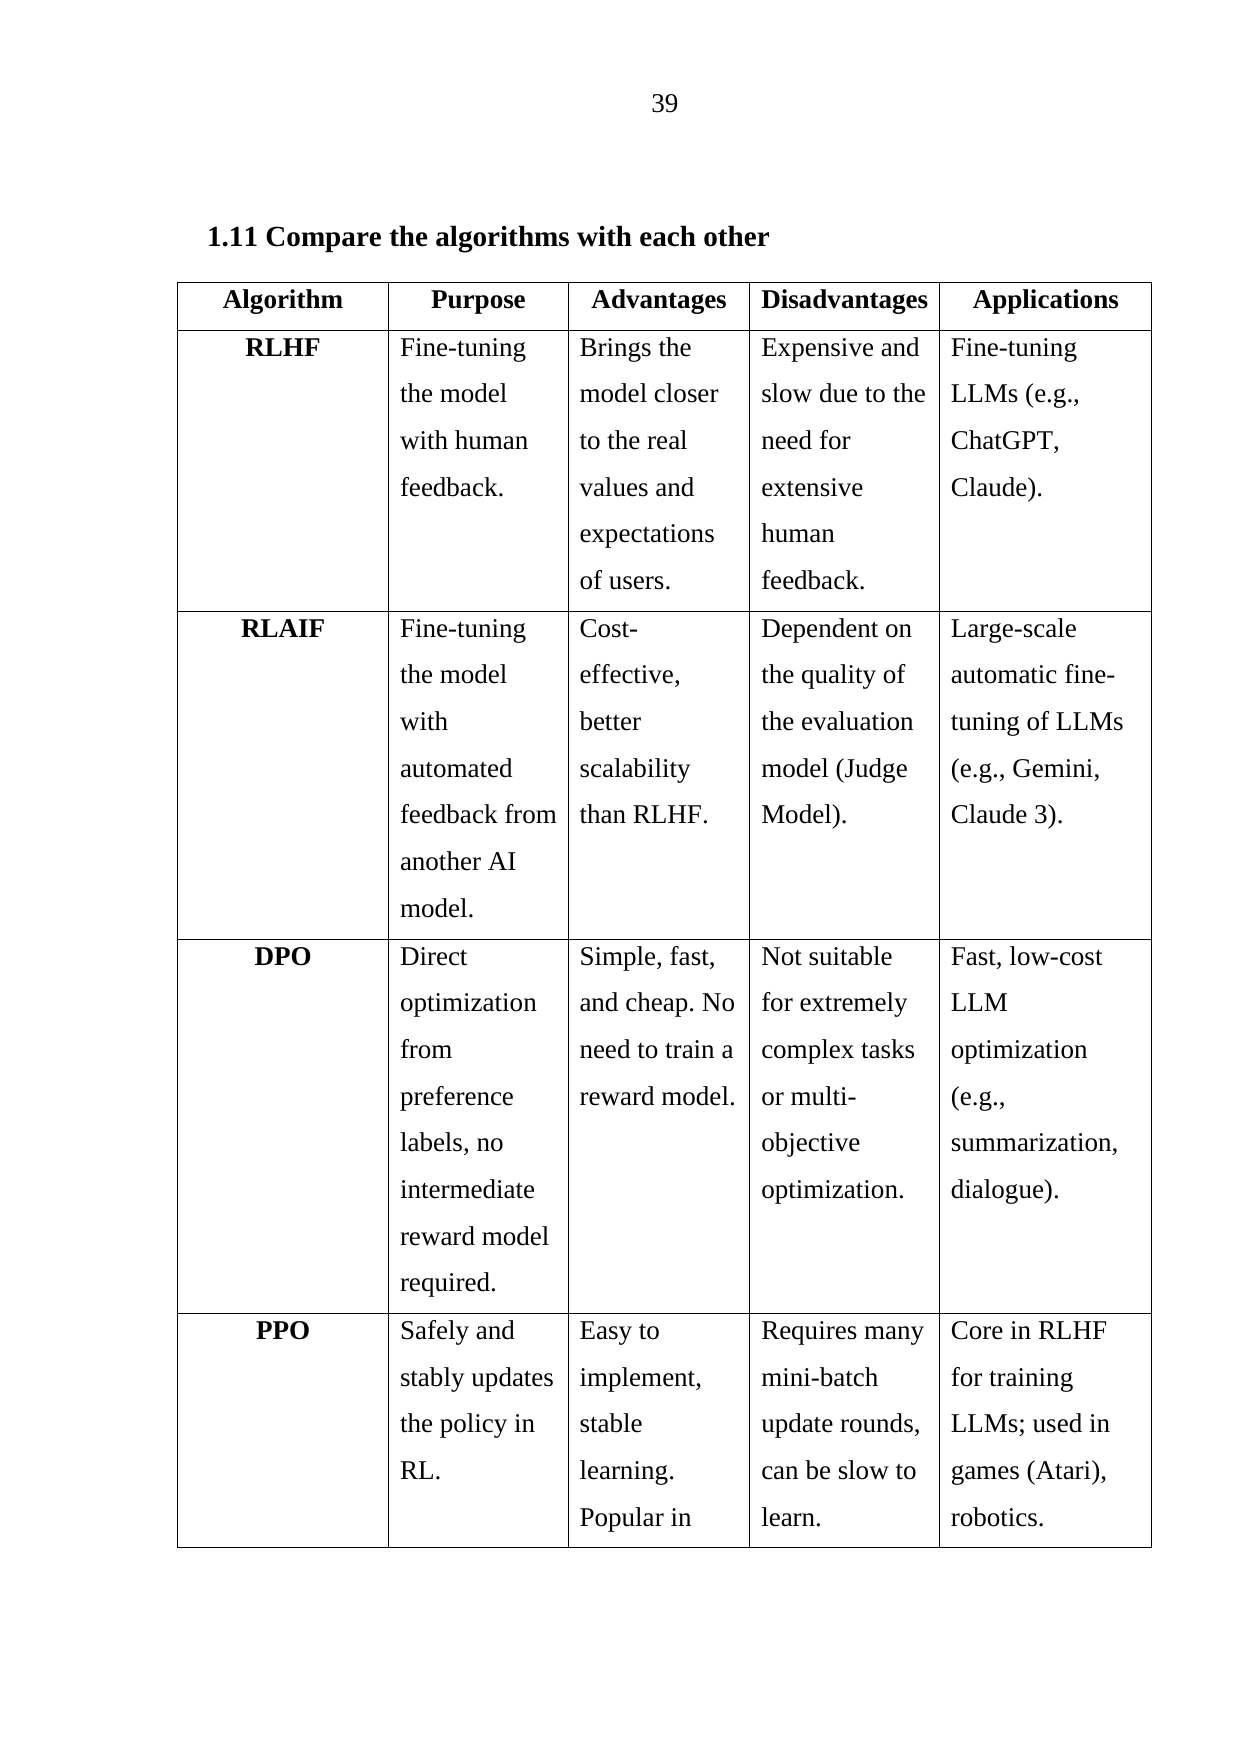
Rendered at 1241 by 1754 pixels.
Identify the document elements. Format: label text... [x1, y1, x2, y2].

table_cell Direct optimization from preference labels, no intermediate reward model required. [389, 940, 568, 1313]
table_cell Fast, low-cost LLM optimization (e.g., summarization, dialogue). [940, 940, 1151, 1313]
table_header Algorithm [178, 283, 388, 330]
table_cell PPO [178, 1314, 388, 1547]
table_cell Brings the model closer to the real values and expectations of users. [569, 331, 749, 611]
table_cell Simple, fast, and cheap. No need to train a reward model. [569, 940, 749, 1313]
table_cell Cost-effective, better scalability than RLHF. [569, 612, 749, 938]
table_header Purpose [389, 283, 568, 330]
table_cell Fine-tuning the model with human feedback. [389, 331, 568, 611]
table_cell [389, 1314, 568, 1547]
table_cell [750, 1314, 939, 1547]
subtitle 1.11 Compare the algorithms with each other [207, 219, 1122, 253]
table_cell Dependent on the quality of the evaluation model (Judge Model). [750, 612, 939, 938]
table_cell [940, 1314, 1151, 1547]
table_cell Fine-tuning LLMs (e.g., ChatGPT, Claude). [940, 331, 1151, 611]
table_cell Not suitable for extremely complex tasks or multi-objective optimization. [750, 940, 939, 1313]
table_cell Large-scale automatic fine-tuning of LLMs (e.g., Gemini, Claude 3). [940, 612, 1151, 938]
table_cell Expensive and slow due to the need for extensive human feedback. [750, 331, 939, 611]
table_cell Fine-tuning the model with automated feedback from another AI model. [389, 612, 568, 938]
table_header Disadvantages [750, 283, 939, 330]
table_header Advantages [569, 283, 749, 330]
table_cell RLAIF [178, 612, 388, 938]
table_cell DPO [178, 940, 388, 1313]
table_header Applications [940, 283, 1151, 330]
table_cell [569, 1314, 749, 1547]
table_cell RLHF [178, 331, 388, 611]
